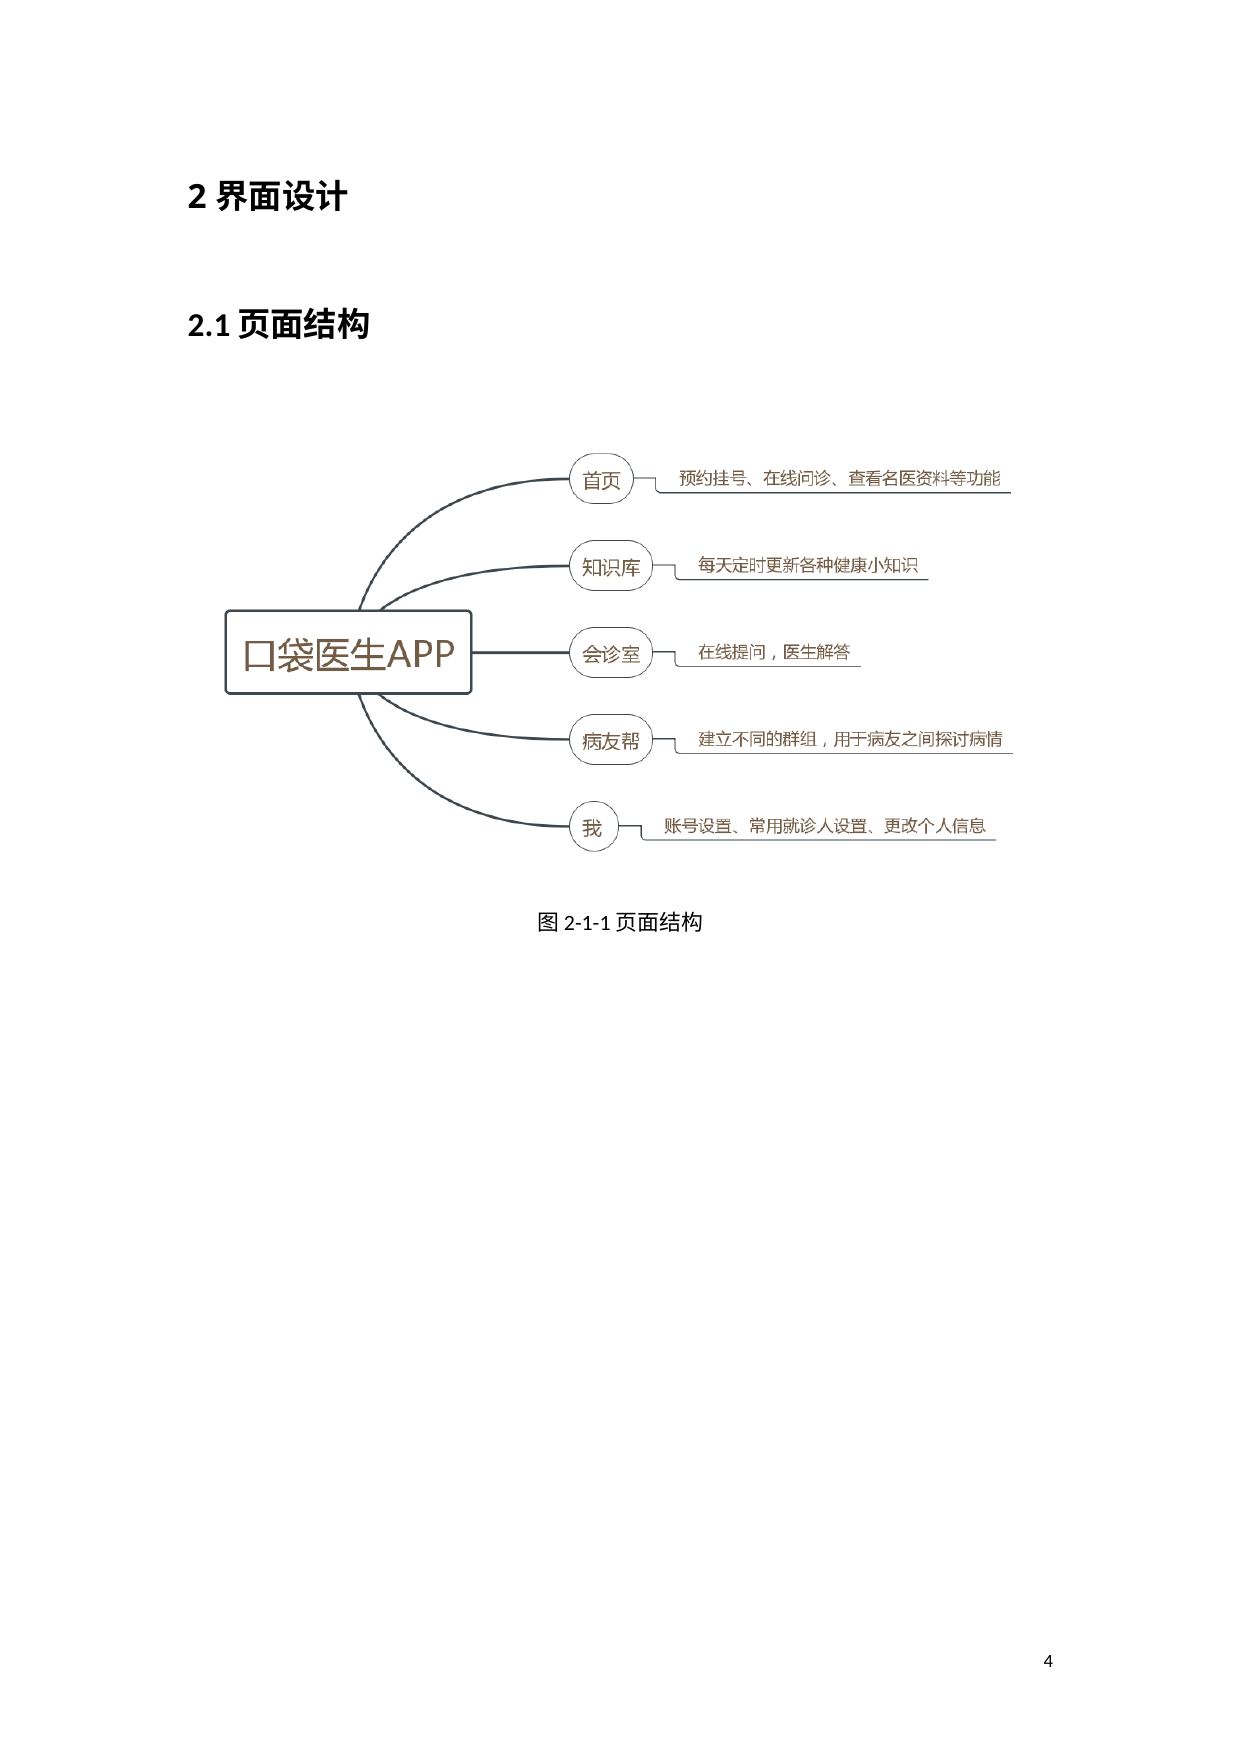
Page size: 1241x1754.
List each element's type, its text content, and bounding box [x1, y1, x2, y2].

subtitle 2 界面设计 [187, 162, 1053, 227]
text 图2-1-1 页面结构 [187, 904, 1053, 937]
subtitle 2.1页面结构 [187, 289, 1053, 354]
picture [187, 416, 1053, 889]
